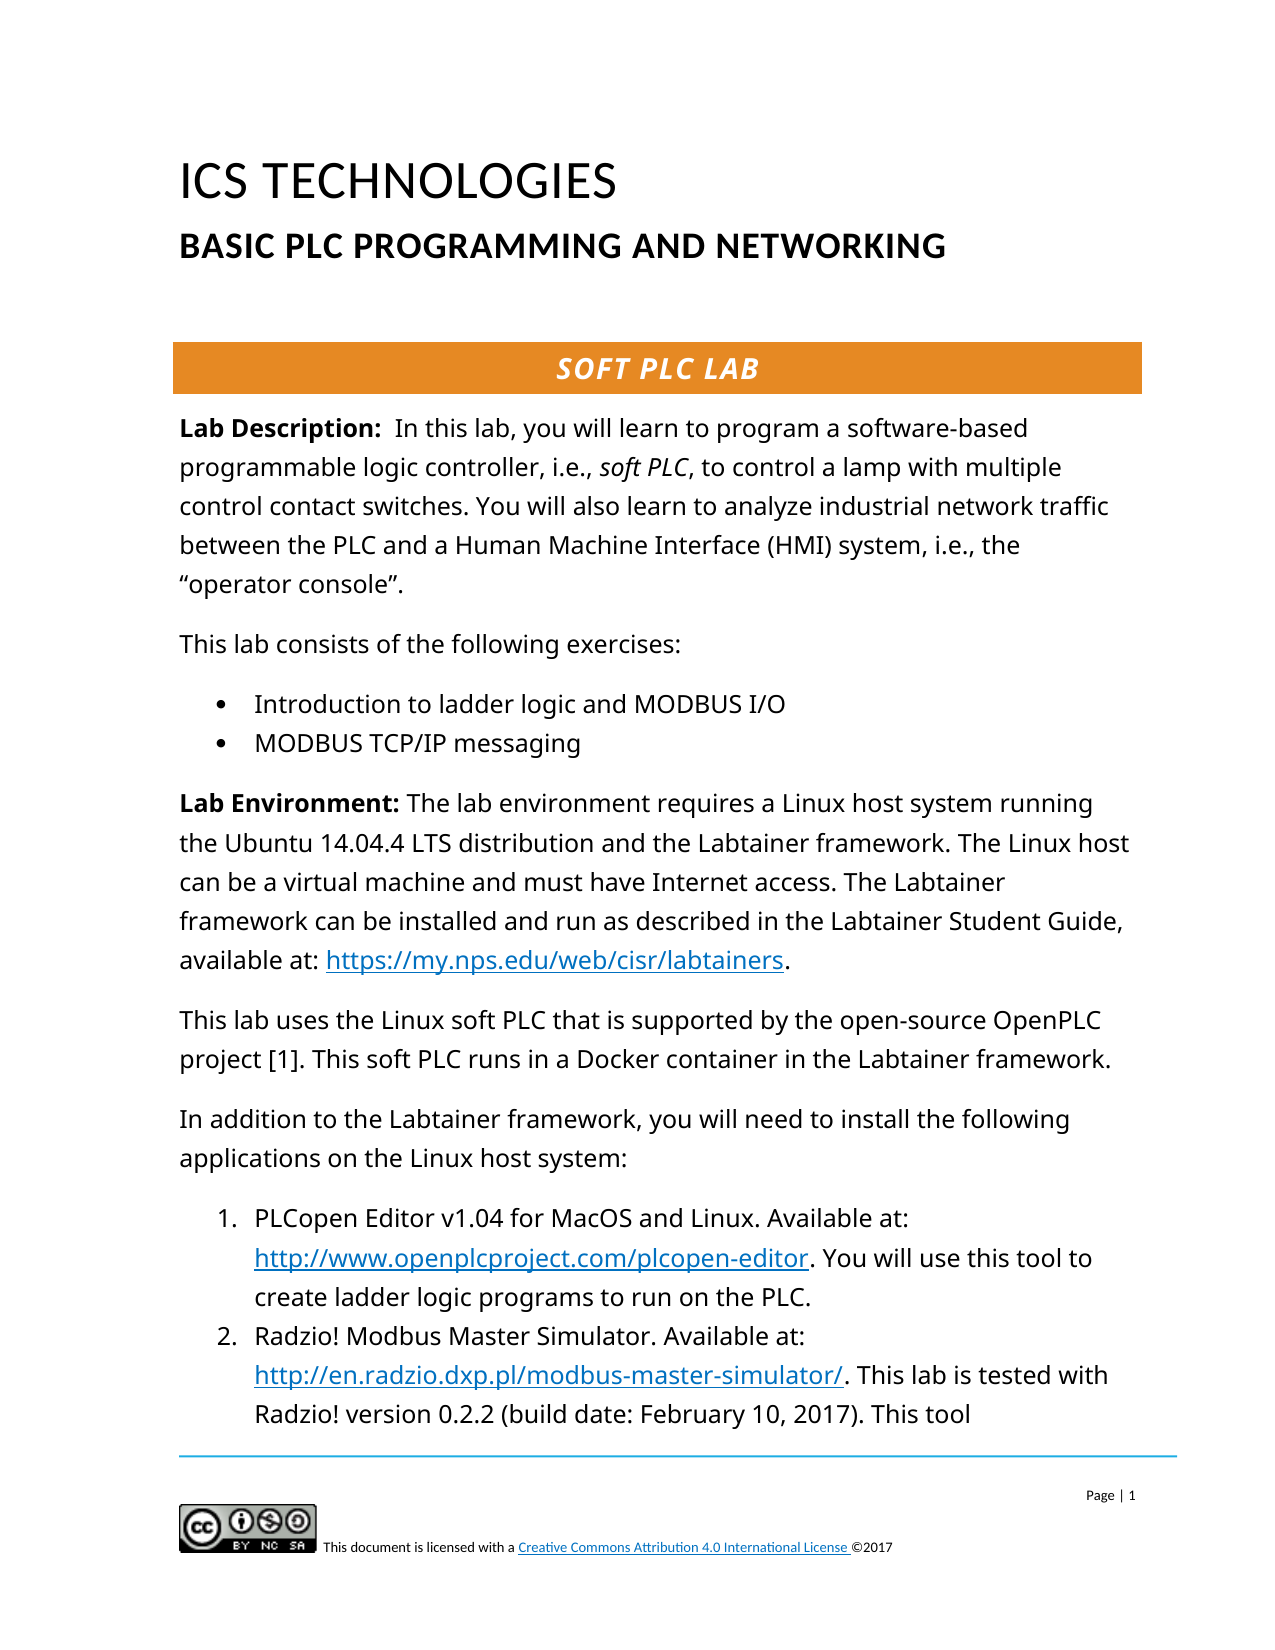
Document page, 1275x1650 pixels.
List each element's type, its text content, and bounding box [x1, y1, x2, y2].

list PLCopen Editor v1.04 for MacOS and Linux. Available at: http://www.openplcproject.com/plcopen-editor. You will use this tool to create ladder logic programs to run on the PLC. [217, 1201, 1135, 1313]
text Lab Environment: The lab environment requires a Linux host system running the Ubuntu 14.04.4 LTS distribution and the Labtainer framework. The Linux host can be a virtual machine and must have Internet access. The Labtainer framework can be installed and run as described in the Labtainer Student Guide, available at: https://my.nps.edu/web/cisr/labtainers. [179, 786, 1135, 977]
text This lab uses the Linux soft PLC that is supported by the open-source OpenPLC project [1]. This soft PLC runs in a Docker container in the Labtainer framework. [179, 1003, 1135, 1076]
subtitle SOFT PLC LAB [179, 348, 1135, 388]
text Lab Description: In this lab, you will learn to program a software-based programmable logic controller, i.e., soft PLC, to control a lamp with multiple control contact switches. You will also learn to analyze industrial network traffic between the PLC and a Human Machine Interface (HMI) system, i.e., the “operator console”. [179, 410, 1135, 601]
list MODBUS TCP/IP messaging [217, 726, 1135, 760]
list Introduction to ladder logic and MODBUS I/O [217, 687, 1135, 721]
text This lab consists of the following exercises: [179, 627, 1135, 661]
picture [179, 1504, 317, 1553]
title ICS TECHNOLOGIES [179, 146, 1135, 212]
title BASIC PLC Programming anD NETWORKING [179, 222, 1135, 268]
text In addition to the Labtainer framework, you will need to install the following applications on the Linux host system: [179, 1102, 1135, 1175]
